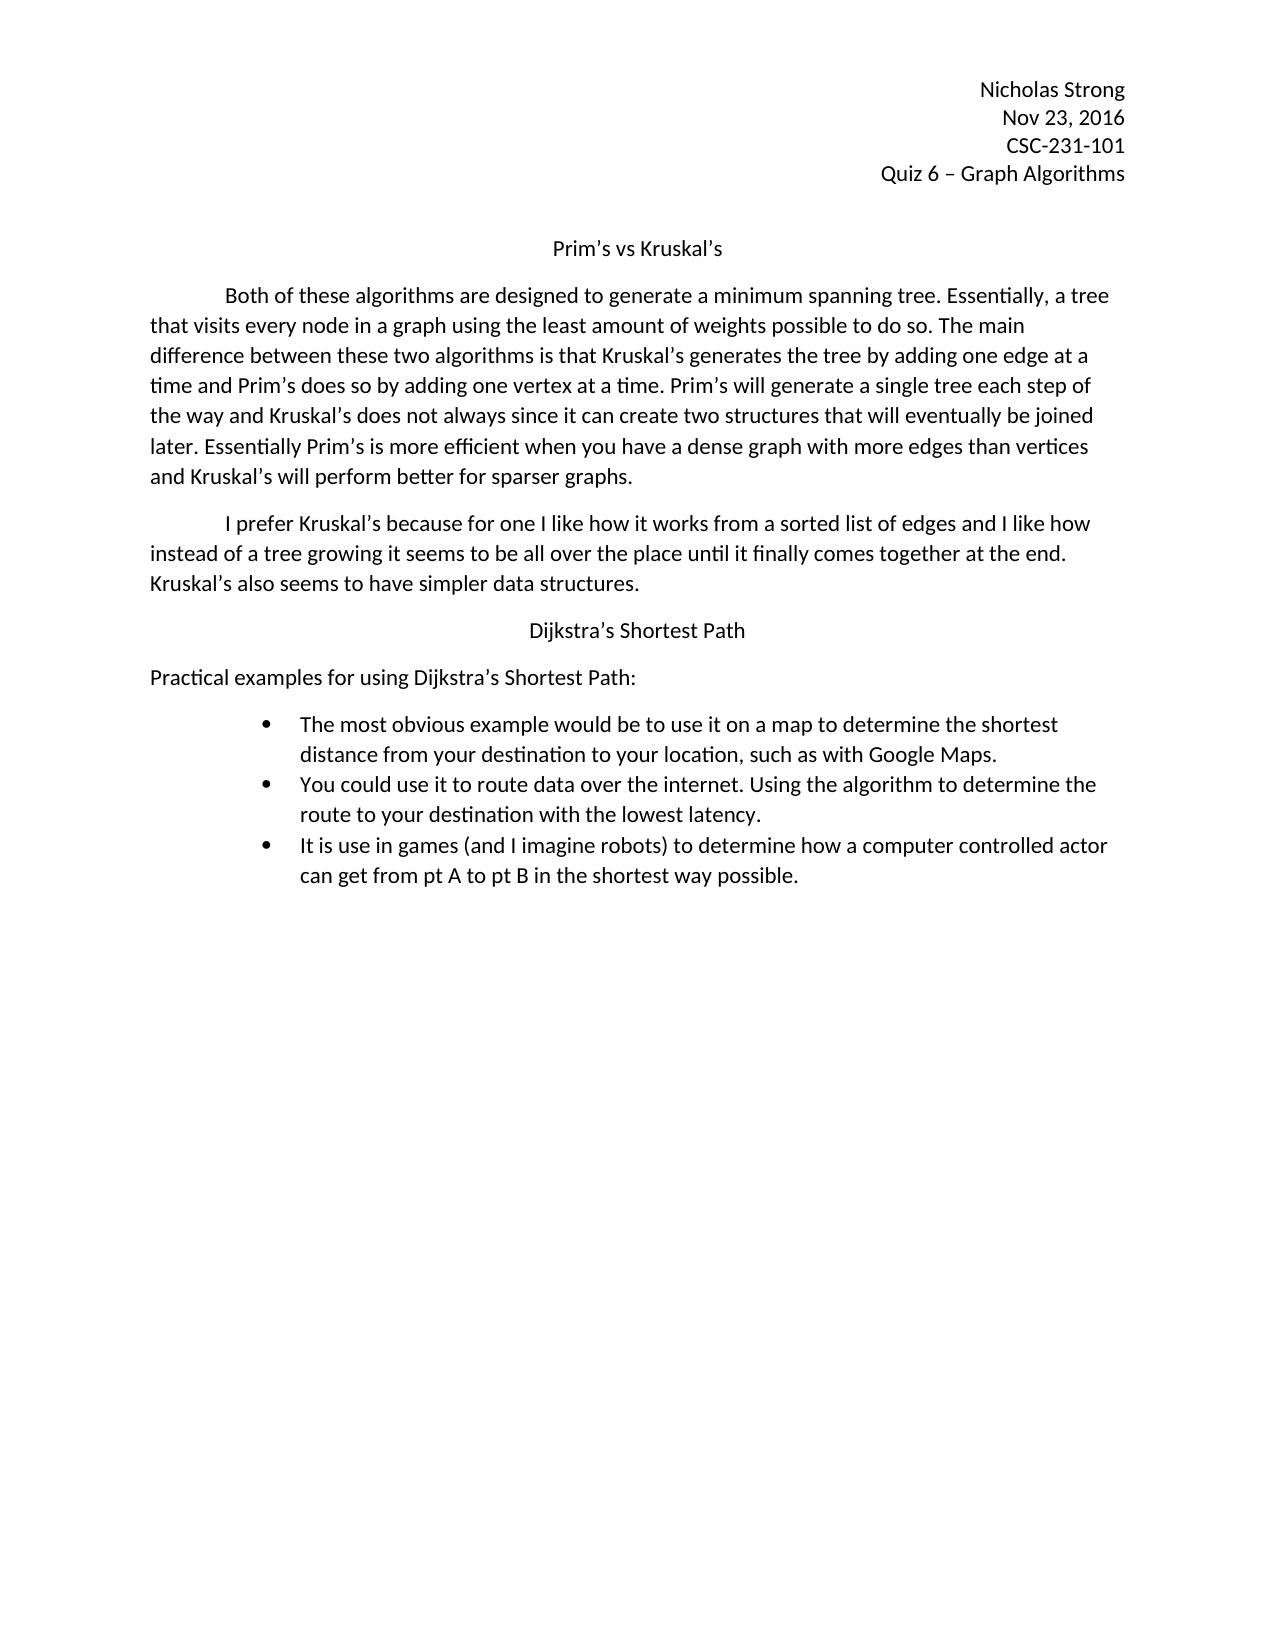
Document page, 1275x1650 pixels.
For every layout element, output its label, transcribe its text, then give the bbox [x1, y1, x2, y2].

list The most obvious example would be to use it on a map to determine the shortest distance from your destination to your location, such as with Google Maps. [262, 710, 1125, 768]
text Both of these algorithms are designed to generate a minimum spanning tree. Essentially, a tree that visits every node in a graph using the least amount of weights possible to do so. The main difference between these two algorithms is that Kruskal’s generates the tree by adding one edge at a time and Prim’s does so by adding one vertex at a time. Prim’s will generate a single tree each step of the way and Kruskal’s does not always since it can create two structures that will eventually be joined later. Essentially Prim’s is more efficient when you have a dense graph with more edges than vertices and Kruskal’s will perform better for sparser graphs. [150, 281, 1125, 490]
text Dijkstra’s Shortest Path [150, 616, 1125, 644]
text Practical examples for using Dijkstra’s Shortest Path: [150, 663, 1125, 691]
list You could use it to route data over the internet. Using the algorithm to determine the route to your destination with the lowest latency. [262, 770, 1125, 829]
list It is use in games (and I imagine robots) to determine how a computer controlled actor can get from pt A to pt B in the shortest way possible. [262, 831, 1125, 889]
text I prefer Kruskal’s because for one I like how it works from a sorted list of edges and I like how instead of a tree growing it seems to be all over the place until it finally comes together at the end. Kruskal’s also seems to have simpler data structures. [150, 509, 1125, 597]
text Prim’s vs Kruskal’s [150, 234, 1125, 262]
